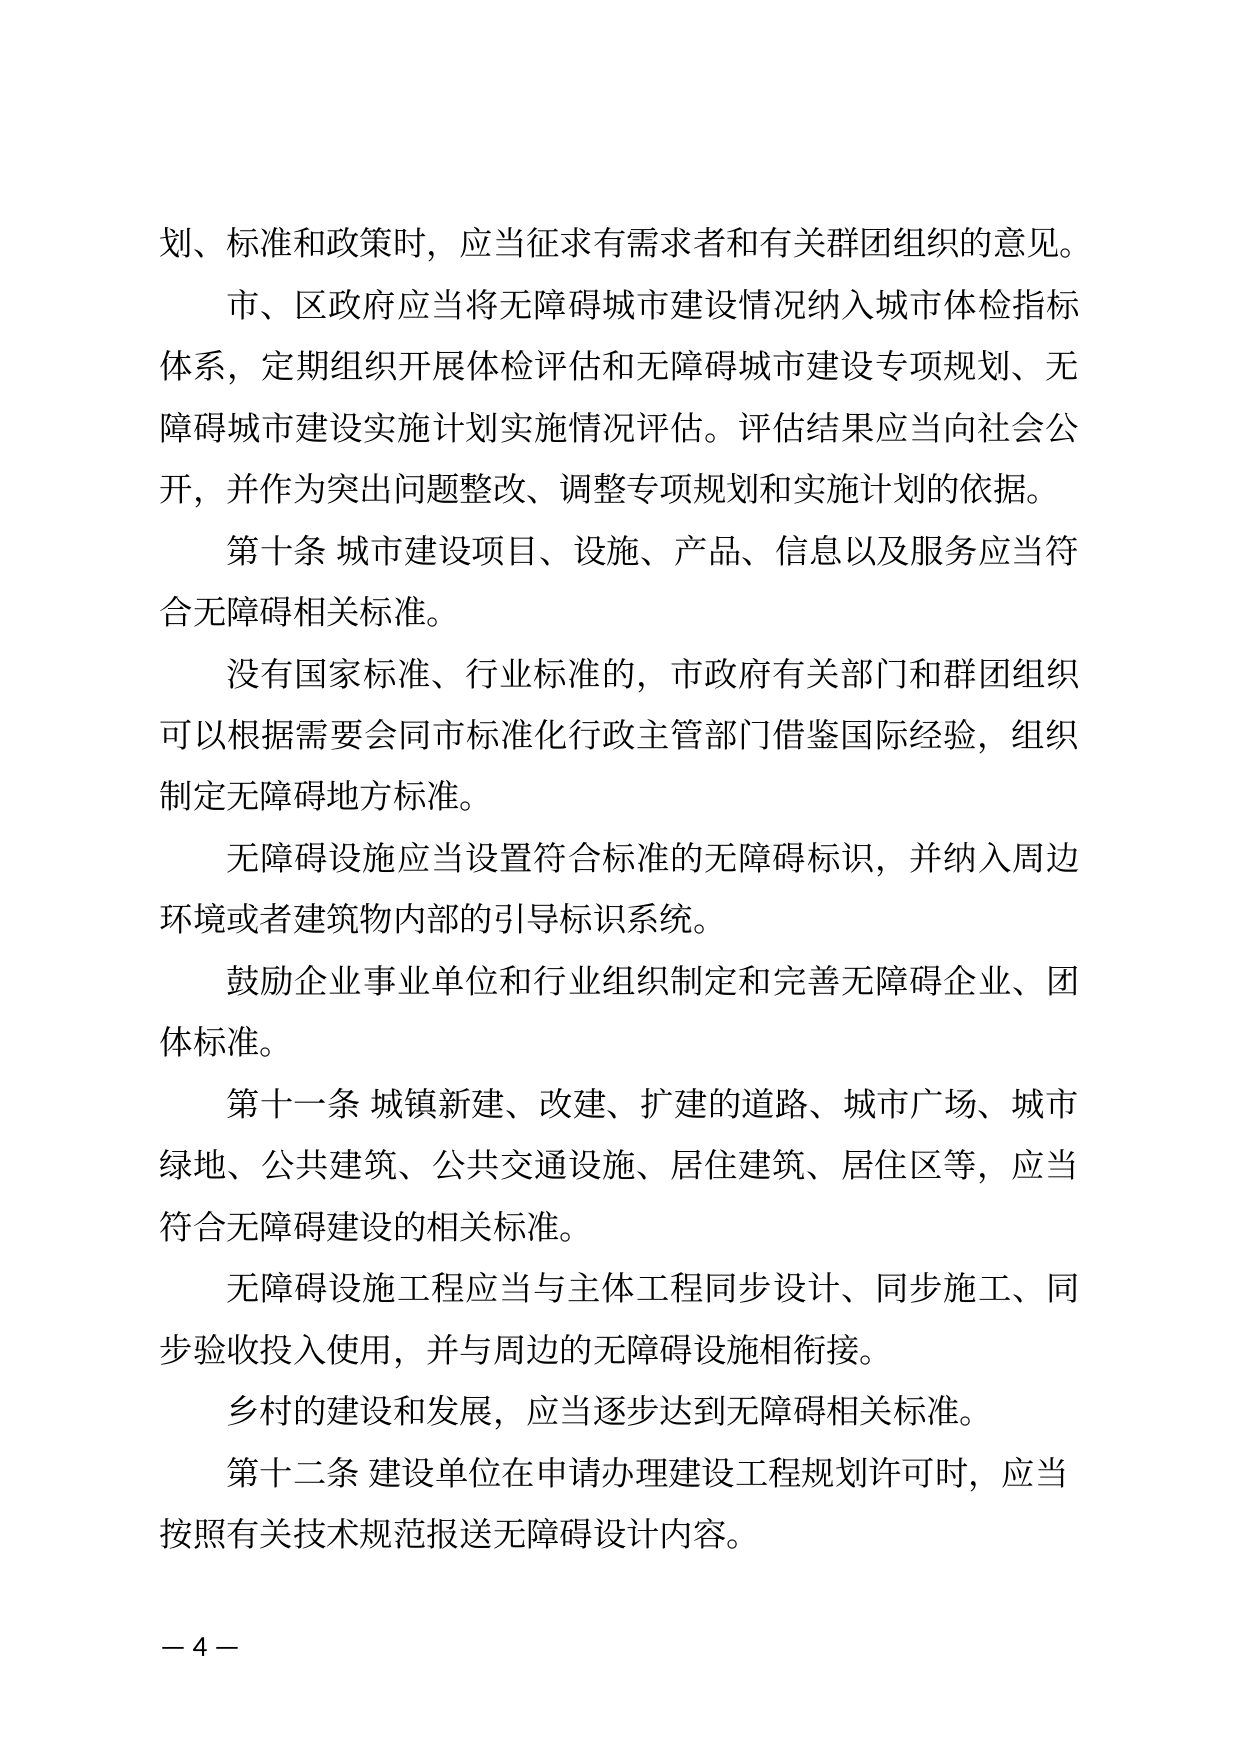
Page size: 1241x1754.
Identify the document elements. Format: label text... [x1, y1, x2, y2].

text 第十条 城市建设项目、设施、产品、信息以及服务应当符合无障碍相关标准。 [159, 514, 1081, 637]
text 无障碍设施应当设置符合标准的无障碍标识，并纳入周边环境或者建筑物内部的引导标识系统。 [159, 821, 1081, 944]
text 第十一条 城镇新建、改建、扩建的道路、城市广场、城市绿地、公共建筑、公共交通设施、居住建筑、居住区等，应当符合无障碍建设的相关标准。 [159, 1067, 1081, 1251]
text 无障碍设施工程应当与主体工程同步设计、同步施工、同步验收投入使用，并与周边的无障碍设施相衔接。 [159, 1251, 1081, 1374]
text 市、区政府应当将无障碍城市建设情况纳入城市体检指标体系，定期组织开展体检评估和无障碍城市建设专项规划、无障碍城市建设实施计划实施情况评估。评估结果应当向社会公开，并作为突出问题整改、调整专项规划和实施计划的依据。 [159, 268, 1081, 514]
text 第十二条 建设单位在申请办理建设工程规划许可时，应当按照有关技术规范报送无障碍设计内容。 [159, 1436, 1081, 1559]
text 鼓励企业事业单位和行业组织制定和完善无障碍企业、团体标准。 [159, 944, 1081, 1067]
text 没有国家标准、行业标准的，市政府有关部门和群团组织可以根据需要会同市标准化行政主管部门借鉴国际经验，组织制定无障碍地方标准。 [159, 637, 1081, 821]
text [159, 207, 1081, 268]
text 乡村的建设和发展，应当逐步达到无障碍相关标准。 [159, 1374, 1081, 1436]
